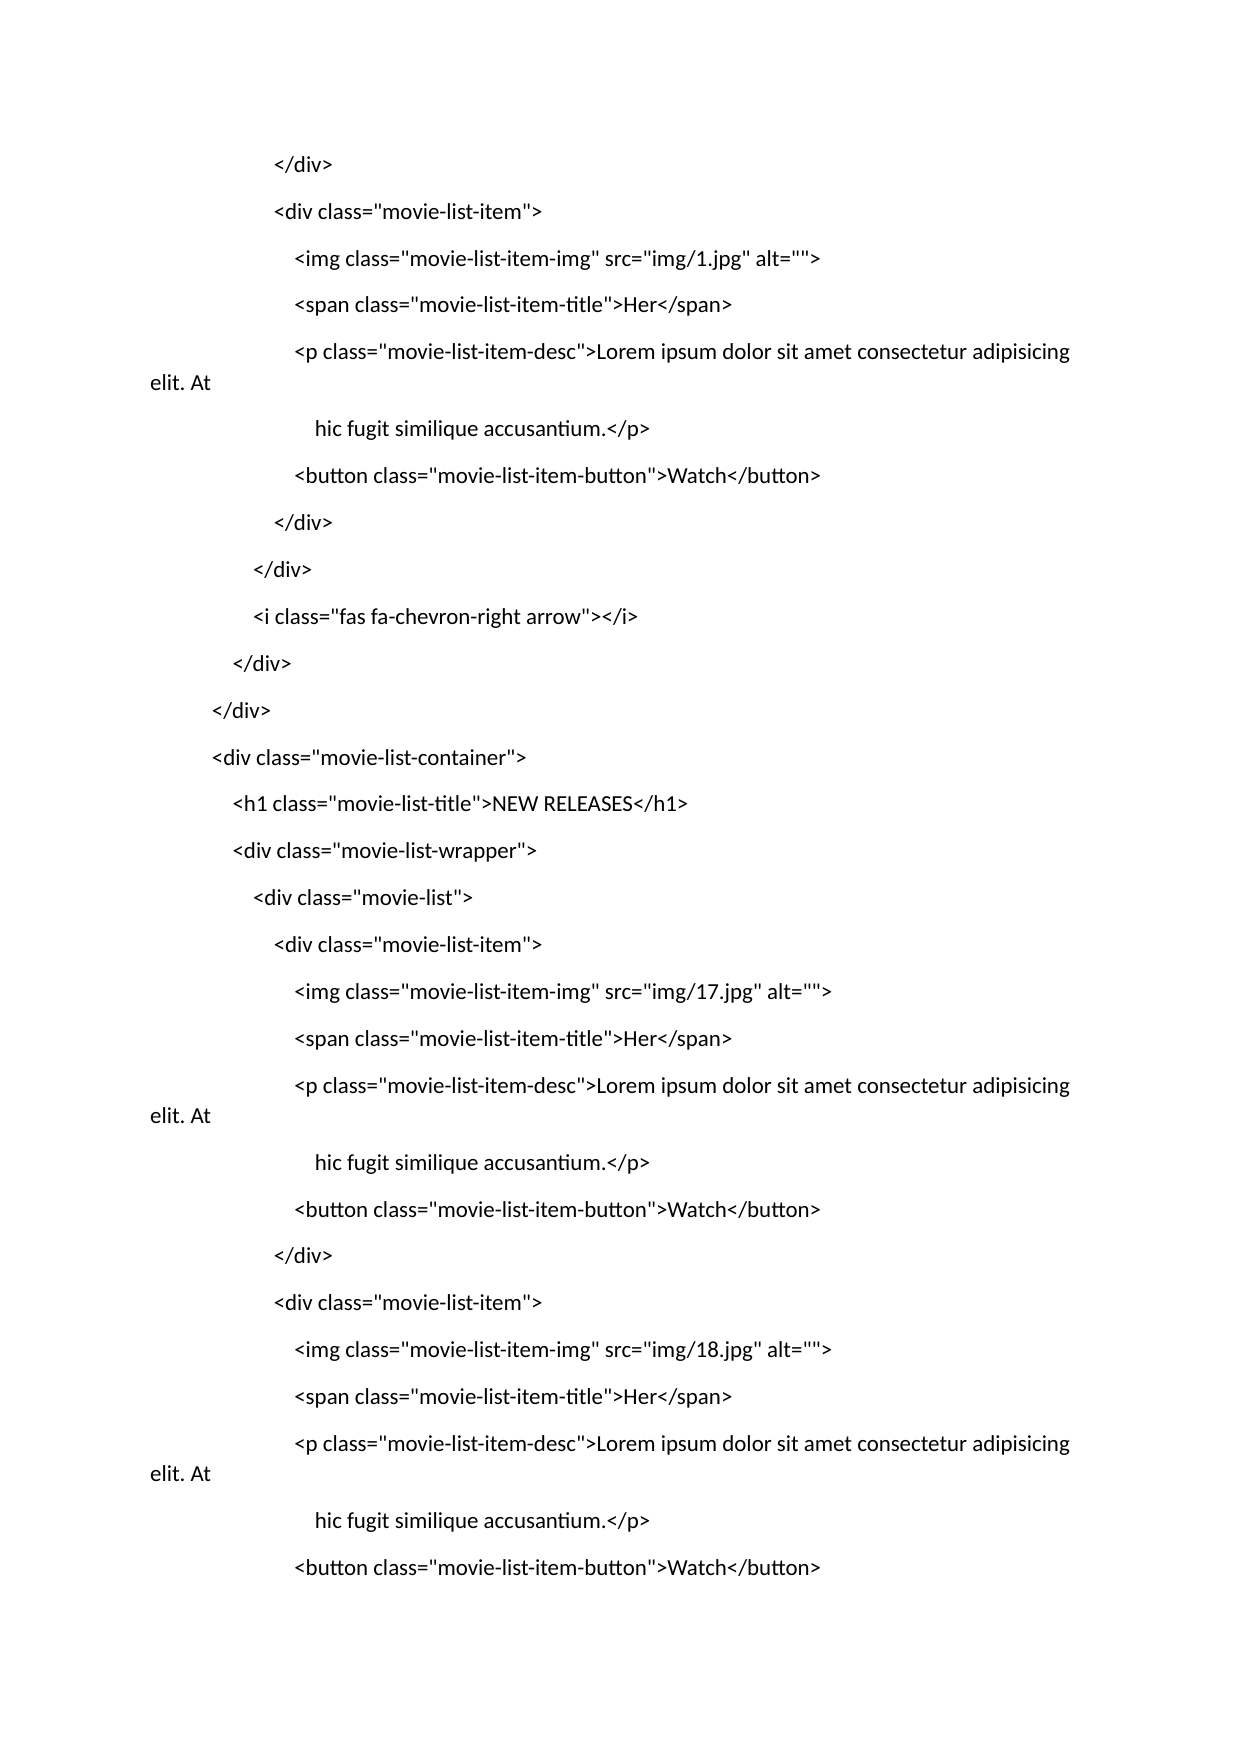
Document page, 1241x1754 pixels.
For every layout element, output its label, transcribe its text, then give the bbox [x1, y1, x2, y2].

text <span class="movie-list-item-title">Her</span> [150, 1382, 1090, 1410]
text <div class="movie-list-container"> [150, 743, 1090, 771]
text </div> [150, 150, 1090, 178]
text </div> [150, 649, 1090, 677]
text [150, 1429, 1090, 1487]
text <div class="movie-list"> [150, 883, 1090, 911]
text hic fugit similique accusantium.</p> [150, 414, 1090, 443]
text <button class="movie-list-item-button">Watch</button> [150, 461, 1090, 489]
text <div class="movie-list-item"> [150, 1288, 1090, 1317]
text <span class="movie-list-item-title">Her</span> [150, 291, 1090, 319]
text </div> [150, 696, 1090, 724]
text <button class="movie-list-item-button">Watch</button> [150, 1195, 1090, 1223]
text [150, 337, 1090, 396]
text <img class="movie-list-item-img" src="img/17.jpg" alt=""> [150, 977, 1090, 1005]
text </div> [150, 508, 1090, 536]
text <div class="movie-list-item"> [150, 197, 1090, 225]
text </div> [150, 555, 1090, 583]
text <h1 class="movie-list-title">NEW RELEASES</h1> [150, 789, 1090, 818]
text <button class="movie-list-item-button">Watch</button> [150, 1553, 1090, 1581]
text <img class="movie-list-item-img" src="img/1.jpg" alt=""> [150, 244, 1090, 272]
text <div class="movie-list-wrapper"> [150, 836, 1090, 864]
text hic fugit similique accusantium.</p> [150, 1148, 1090, 1176]
text <i class="fas fa-chevron-right arrow"></i> [150, 602, 1090, 630]
text <img class="movie-list-item-img" src="img/18.jpg" alt=""> [150, 1335, 1090, 1363]
text hic fugit similique accusantium.</p> [150, 1506, 1090, 1534]
text <div class="movie-list-item"> [150, 930, 1090, 958]
text <span class="movie-list-item-title">Her</span> [150, 1024, 1090, 1052]
text <p class="movie-list-item-desc">Lorem ipsum dolor sit amet consectetur adipisicing elit. At [150, 1071, 1090, 1129]
text </div> [150, 1242, 1090, 1270]
